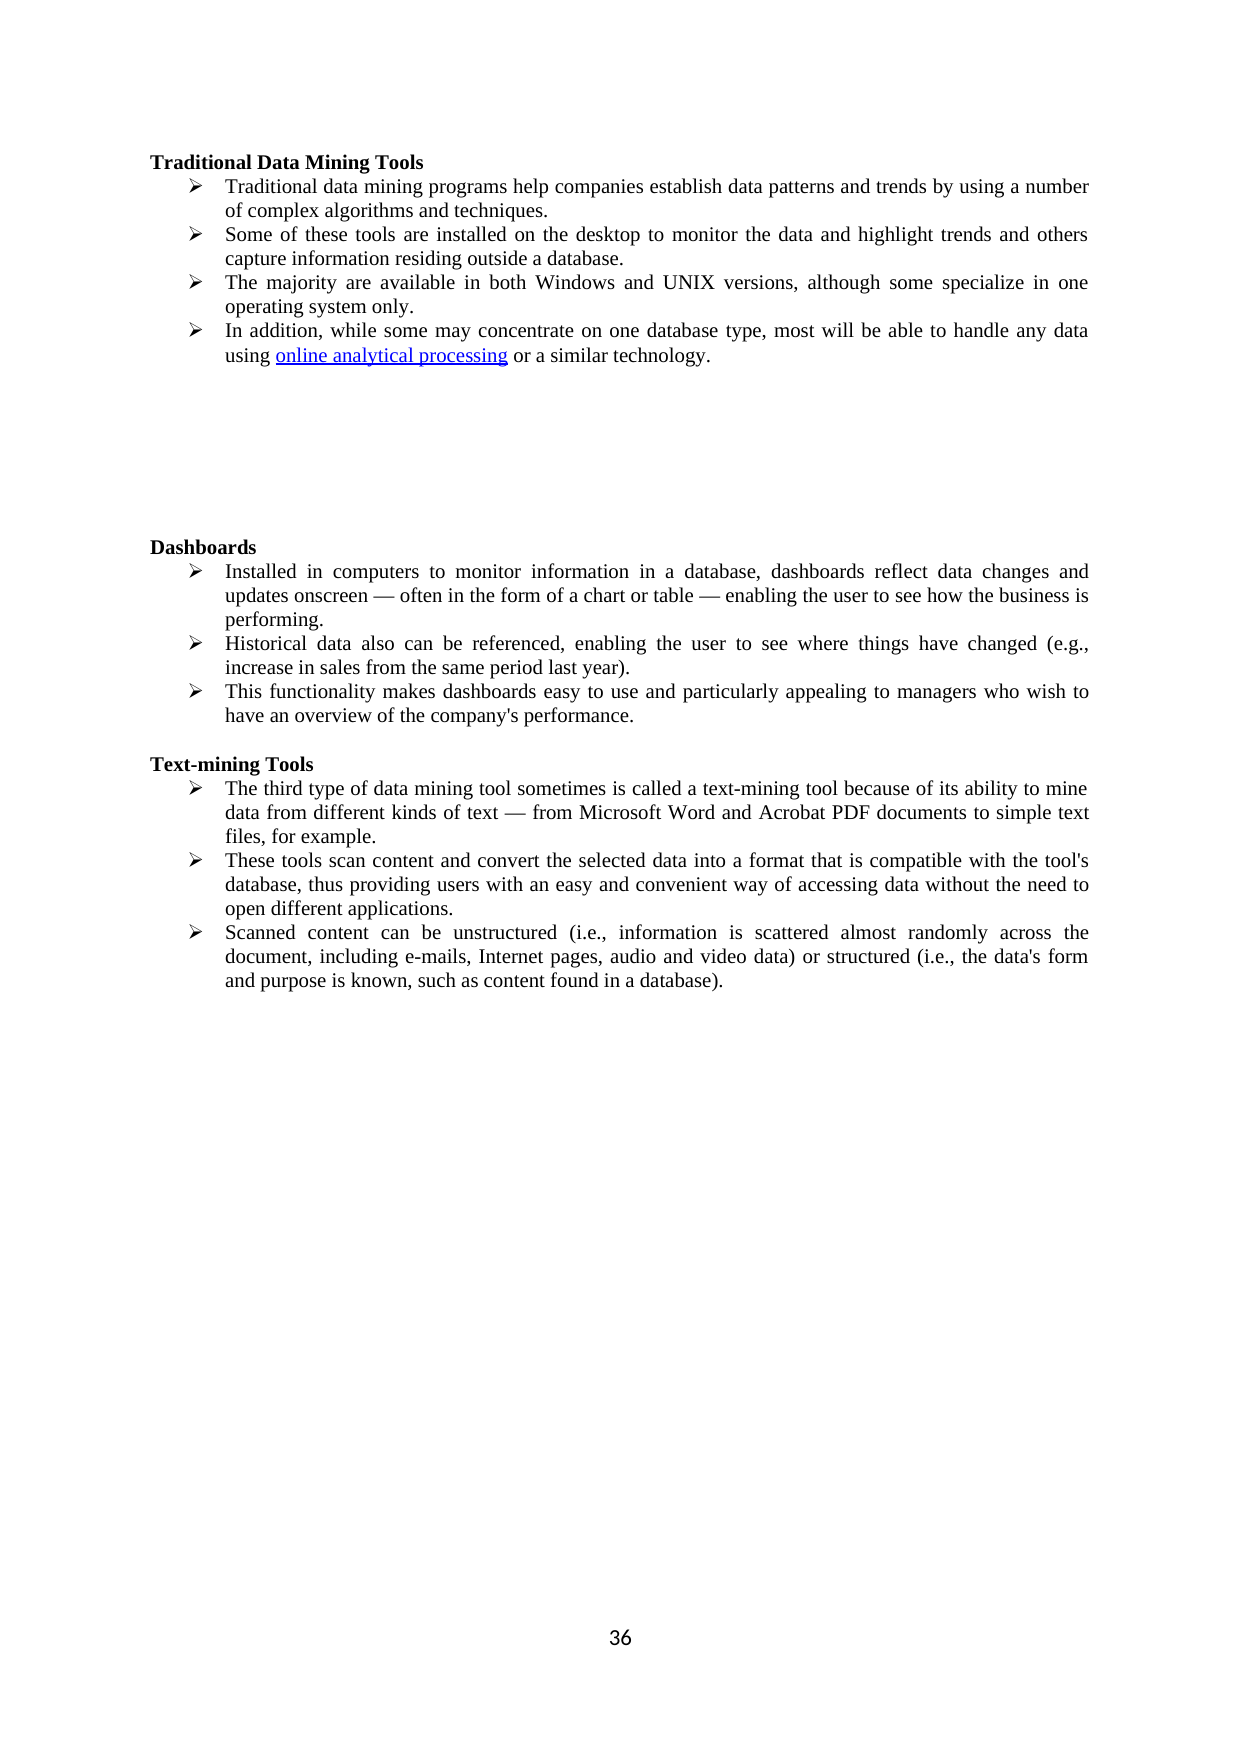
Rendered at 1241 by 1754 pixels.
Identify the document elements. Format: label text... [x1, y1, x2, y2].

text Traditional Data Mining Tools [150, 150, 1090, 174]
text Dashboards [150, 535, 1090, 559]
list Scanned content can be unstructured (i.e., information is scattered almost randomly across the document, including e-mails, Internet pages, audio and video data) or structured (i.e., the data's form and purpose is known, such as content found in a database). [187, 920, 1090, 992]
list Historical data also can be referenced, enabling the user to see where things have changed (e.g., increase in sales from the same period last year). [187, 631, 1090, 679]
list Some of these tools are installed on the desktop to monitor the data and highlight trends and others capture information residing outside a database. [187, 222, 1090, 270]
text Text-mining Tools [150, 752, 1090, 776]
list The majority are available in both Windows and UNIX versions, although some specialize in one operating system only. [187, 270, 1090, 318]
list The third type of data mining tool sometimes is called a text-mining tool because of its ability to mine data from different kinds of text — from Microsoft Word and Acrobat PDF documents to simple text files, for example. [187, 776, 1090, 848]
list These tools scan content and convert the selected data into a format that is compatible with the tool's database, thus providing users with an easy and convenient way of accessing data without the need to open different applications. [187, 848, 1090, 920]
list Traditional data mining programs help companies establish data patterns and trends by using a number of complex algorithms and techniques. [187, 174, 1090, 222]
list In addition, while some may concentrate on one database type, most will be able to handle any data using online analytical processing or a similar technology. [187, 318, 1090, 367]
list This functionality makes dashboards easy to use and particularly appealing to managers who wish to have an overview of the company's performance. [187, 679, 1090, 727]
list Installed in computers to monitor information in a database, dashboards reflect data changes and updates onscreen — often in the form of a chart or table — enabling the user to see how the business is performing. [187, 559, 1090, 631]
